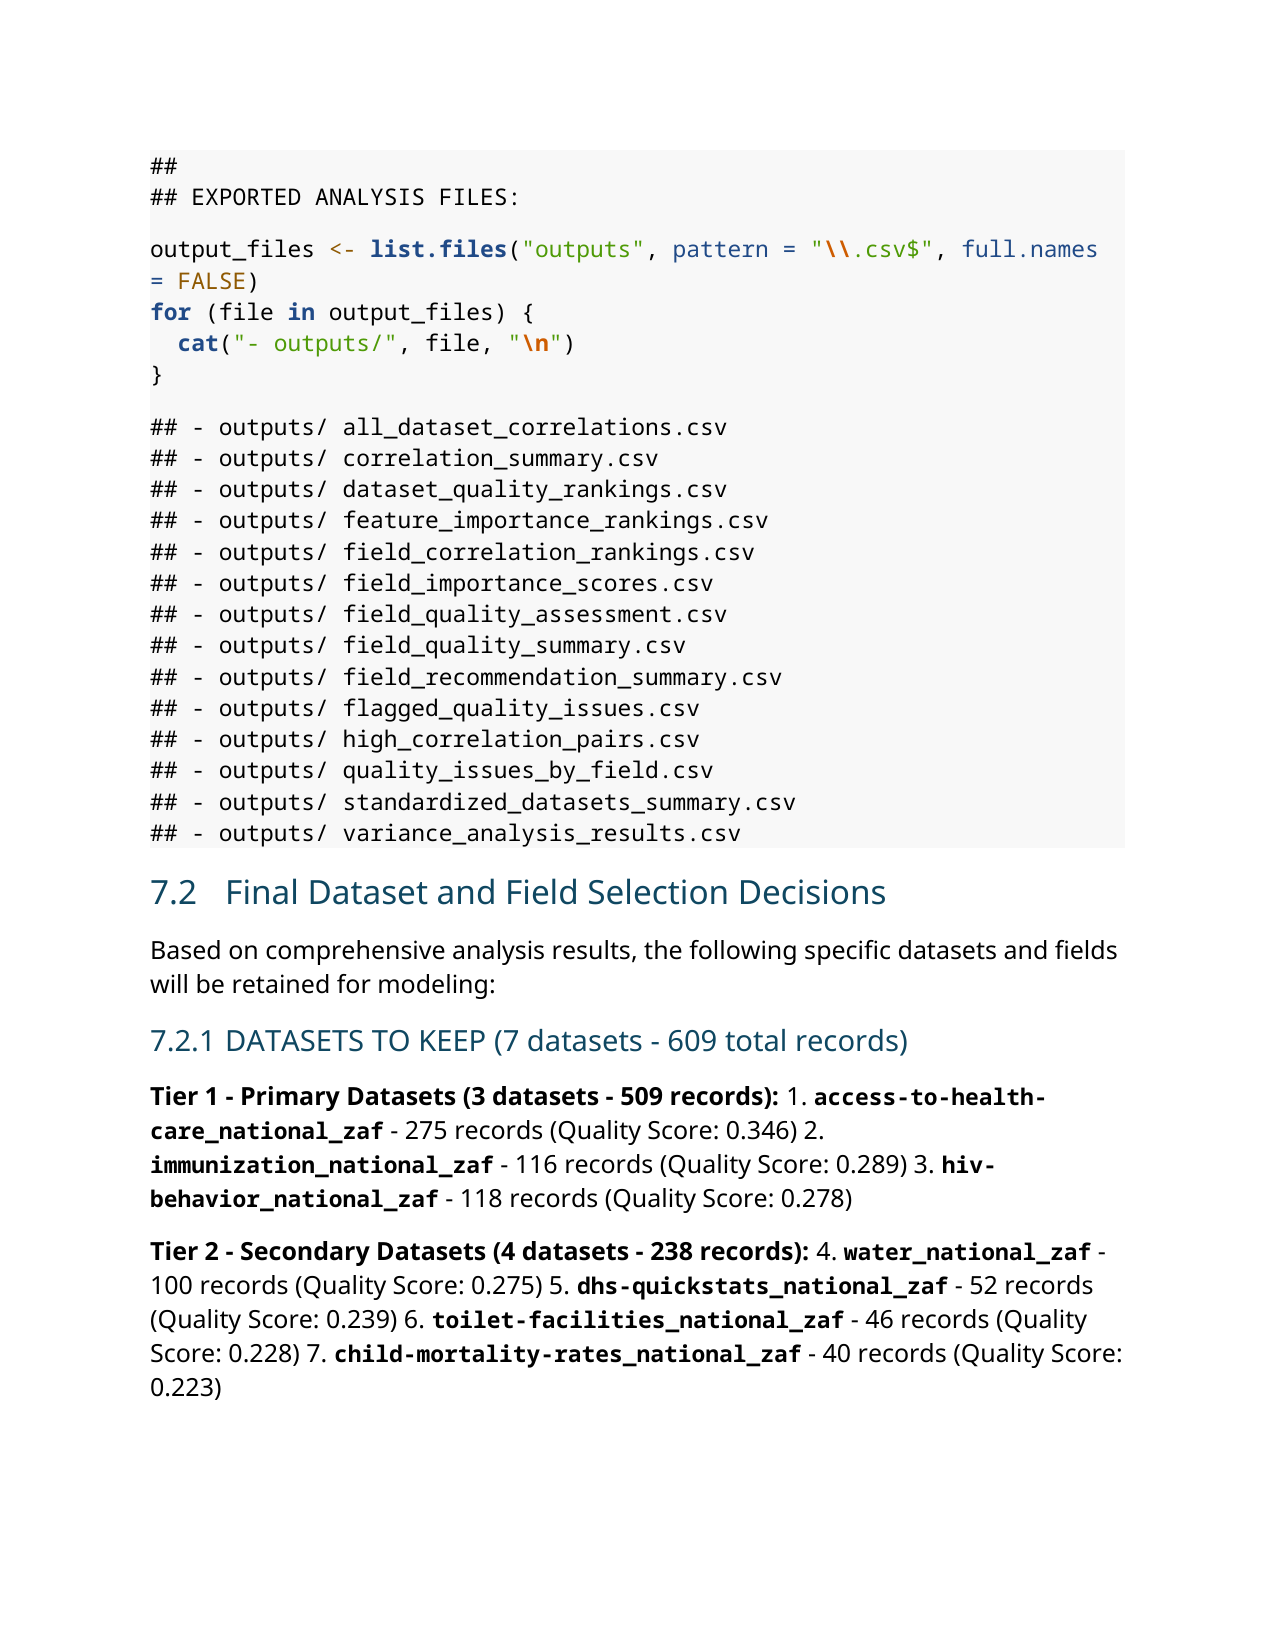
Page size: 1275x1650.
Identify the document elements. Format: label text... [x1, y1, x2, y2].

text ## - outputs/ all_dataset_correlations.csv ## - outputs/ correlation_summary.csv ## - outputs/ dataset_quality_rankings.csv ## - outputs/ feature_importance_rankings.csv ## - outputs/ field_correlation_rankings.csv ## - outputs/ field_importance_scores.csv ## - outputs/ field_quality_assessment.csv ## - outputs/ field_quality_summary.csv ## - outputs/ field_recommendation_summary.csv ## - outputs/ flagged_quality_issues.csv ## - outputs/ high_correlation_pairs.csv ## - outputs/ quality_issues_by_field.csv ## - outputs/ standardized_datasets_summary.csv ## - outputs/ variance_analysis_results.csv [150, 410, 1125, 848]
text ## ## EXPORTED ANALYSIS FILES: [150, 150, 1125, 212]
text Tier 1 - Primary Datasets (3 datasets - 509 records): 1. access-to-health-care_national_zaf - 275 records (Quality Score: 0.346) 2. immunization_national_zaf - 116 records (Quality Score: 0.289) 3. hiv-behavior_national_zaf - 118 records (Quality Score: 0.278) [150, 1078, 1125, 1214]
text Tier 2 - Secondary Datasets (4 datasets - 238 records): 4. water_national_zaf - 100 records (Quality Score: 0.275) 5. dhs-quickstats_national_zaf - 52 records (Quality Score: 0.239) 6. toilet-facilities_national_zaf - 46 records (Quality Score: 0.228) 7. child-mortality-rates_national_zaf - 40 records (Quality Score: 0.223) [150, 1233, 1125, 1403]
subtitle 7.2 Final Dataset and Field Selection Decisions [150, 869, 1125, 914]
subtitle 7.2.1 DATASETS TO KEEP (7 datasets - 609 total records) [150, 1020, 1125, 1059]
text output_files <- list.files("outputs", pattern = "\\.csv$", full.names = FALSE) for (file in output_files) { cat("- outputs/", file, "\n") } [150, 233, 1125, 389]
text Based on comprehensive analysis results, the following specific datasets and fields will be retained for modeling: [150, 933, 1125, 1001]
